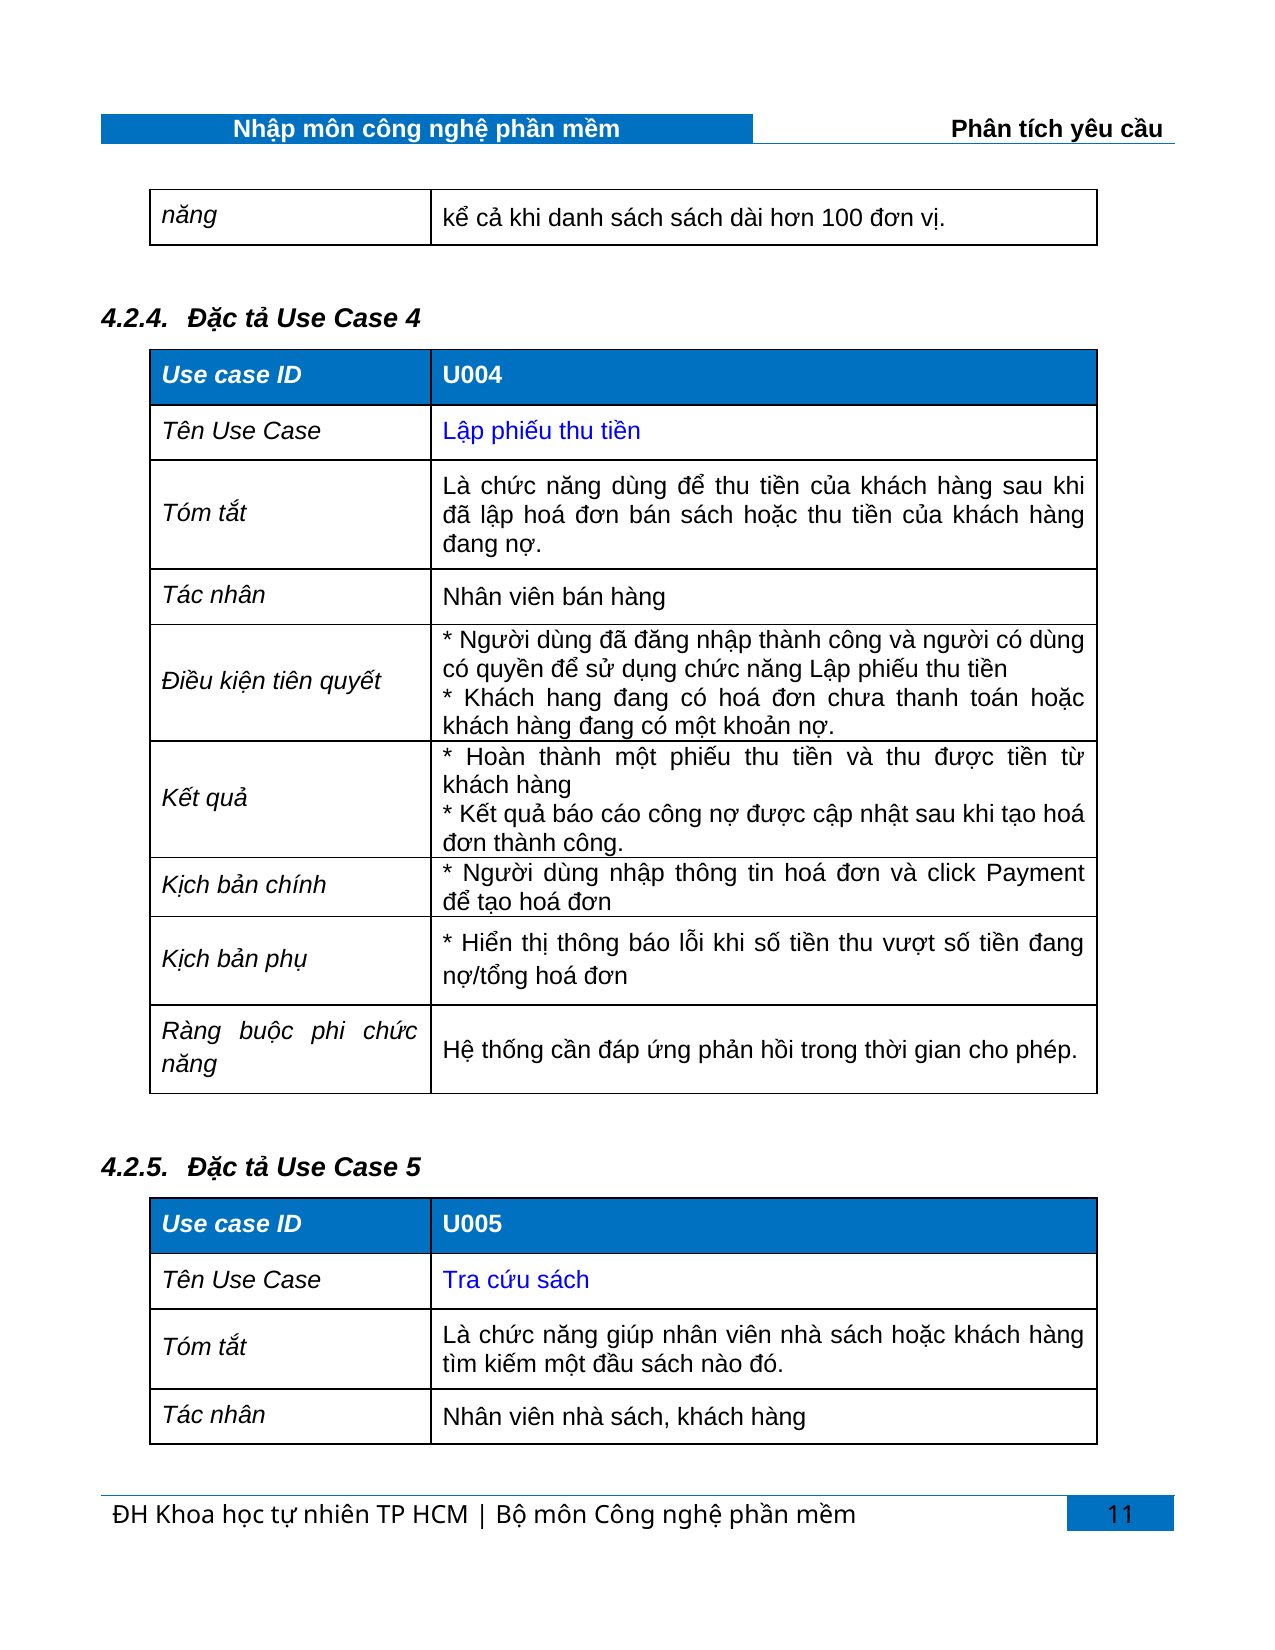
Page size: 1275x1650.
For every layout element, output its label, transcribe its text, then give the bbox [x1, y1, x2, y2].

table_cell Lập phiếu thu tiền [432, 406, 1096, 459]
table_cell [432, 190, 1096, 244]
table_cell Tóm tắt [151, 461, 430, 568]
table_cell Ràng buộc phi chức năng [151, 1006, 430, 1092]
table_cell Hệ thống cần đáp ứng phản hồi trong thời gian cho phép. [432, 1006, 1096, 1092]
table_cell * Hiển thị thông báo lỗi khi số tiền thu vượt số tiền đang nợ/tổng hoá đơn [432, 917, 1096, 1004]
table_cell Kịch bản phụ [151, 917, 430, 1004]
table_header Use case ID [151, 350, 430, 404]
table_cell Kết quả [151, 742, 430, 857]
table_cell Tóm tắt [151, 1310, 430, 1388]
table_cell Nhân viên bán hàng [432, 570, 1096, 623]
table_cell * Người dùng nhập thông tin hoá đơn và click Payment để tạo hoá đơn [432, 858, 1096, 916]
table_cell Tra cứu sách [432, 1254, 1096, 1308]
table_cell Kịch bản chính [151, 858, 430, 916]
list Đặc tả Use Case 4 [169, 302, 1162, 333]
table_cell * Người dùng đã đăng nhập thành công và người có dùng có quyền để sử dụng chức năng Lập phiếu thu tiền * Khách hang đang có hoá đơn chưa thanh toán hoặc khách hàng đang có một khoản nợ. [432, 625, 1096, 740]
table_cell Nhân viên nhà sách, khách hàng [432, 1390, 1096, 1443]
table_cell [151, 190, 430, 244]
table_cell Điều kiện tiên quyết [151, 625, 430, 740]
table_cell Tên Use Case [151, 406, 430, 459]
table_cell Tác nhân [151, 1390, 430, 1443]
table_header Use case ID [151, 1199, 430, 1253]
table_cell Là chức năng giúp nhân viên nhà sách hoặc khách hàng tìm kiếm một đầu sách nào đó. [432, 1310, 1096, 1388]
table_header U004 [432, 350, 1096, 404]
table_cell Là chức năng dùng để thu tiền của khách hàng sau khi đã lập hoá đơn bán sách hoặc thu tiền của khách hàng đang nợ. [432, 461, 1096, 568]
table_cell Tác nhân [151, 570, 430, 623]
table_cell * Hoàn thành một phiếu thu tiền và thu được tiền từ khách hàng * Kết quả báo cáo công nợ được cập nhật sau khi tạo hoá đơn thành công. [432, 742, 1096, 857]
list Đặc tả Use Case 5 [169, 1151, 1162, 1182]
table_cell Tên Use Case [151, 1254, 430, 1308]
table_header U005 [432, 1199, 1096, 1253]
